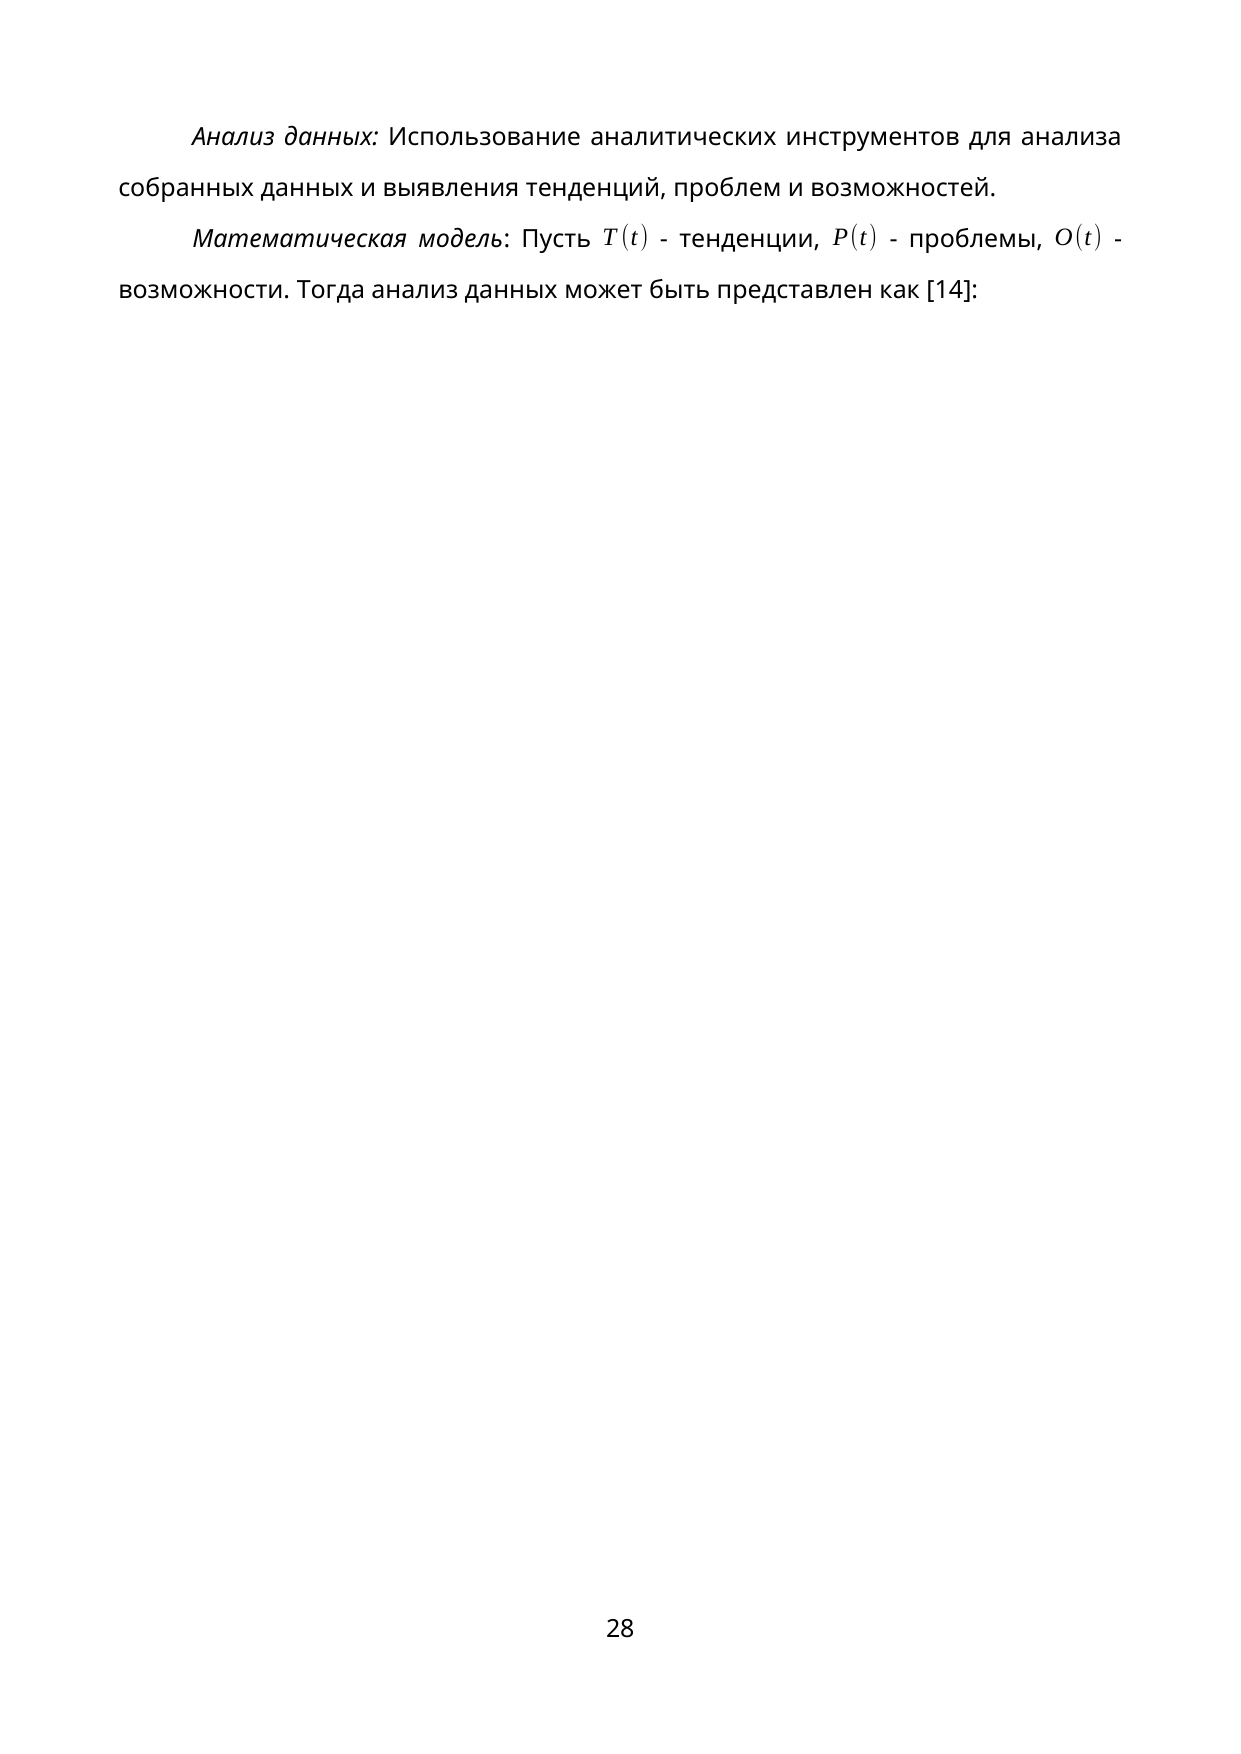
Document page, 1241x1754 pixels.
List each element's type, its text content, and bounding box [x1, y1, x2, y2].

text Математическая модель: Пусть - тенденции, - проблемы, - возможности. Тогда анализ данных может быть представлен как [14]: [118, 220, 1122, 305]
text Анализ данных: Использование аналитических инструментов для анализа собранных данных и выявления тенденций, проблем и возможностей. [118, 118, 1122, 203]
